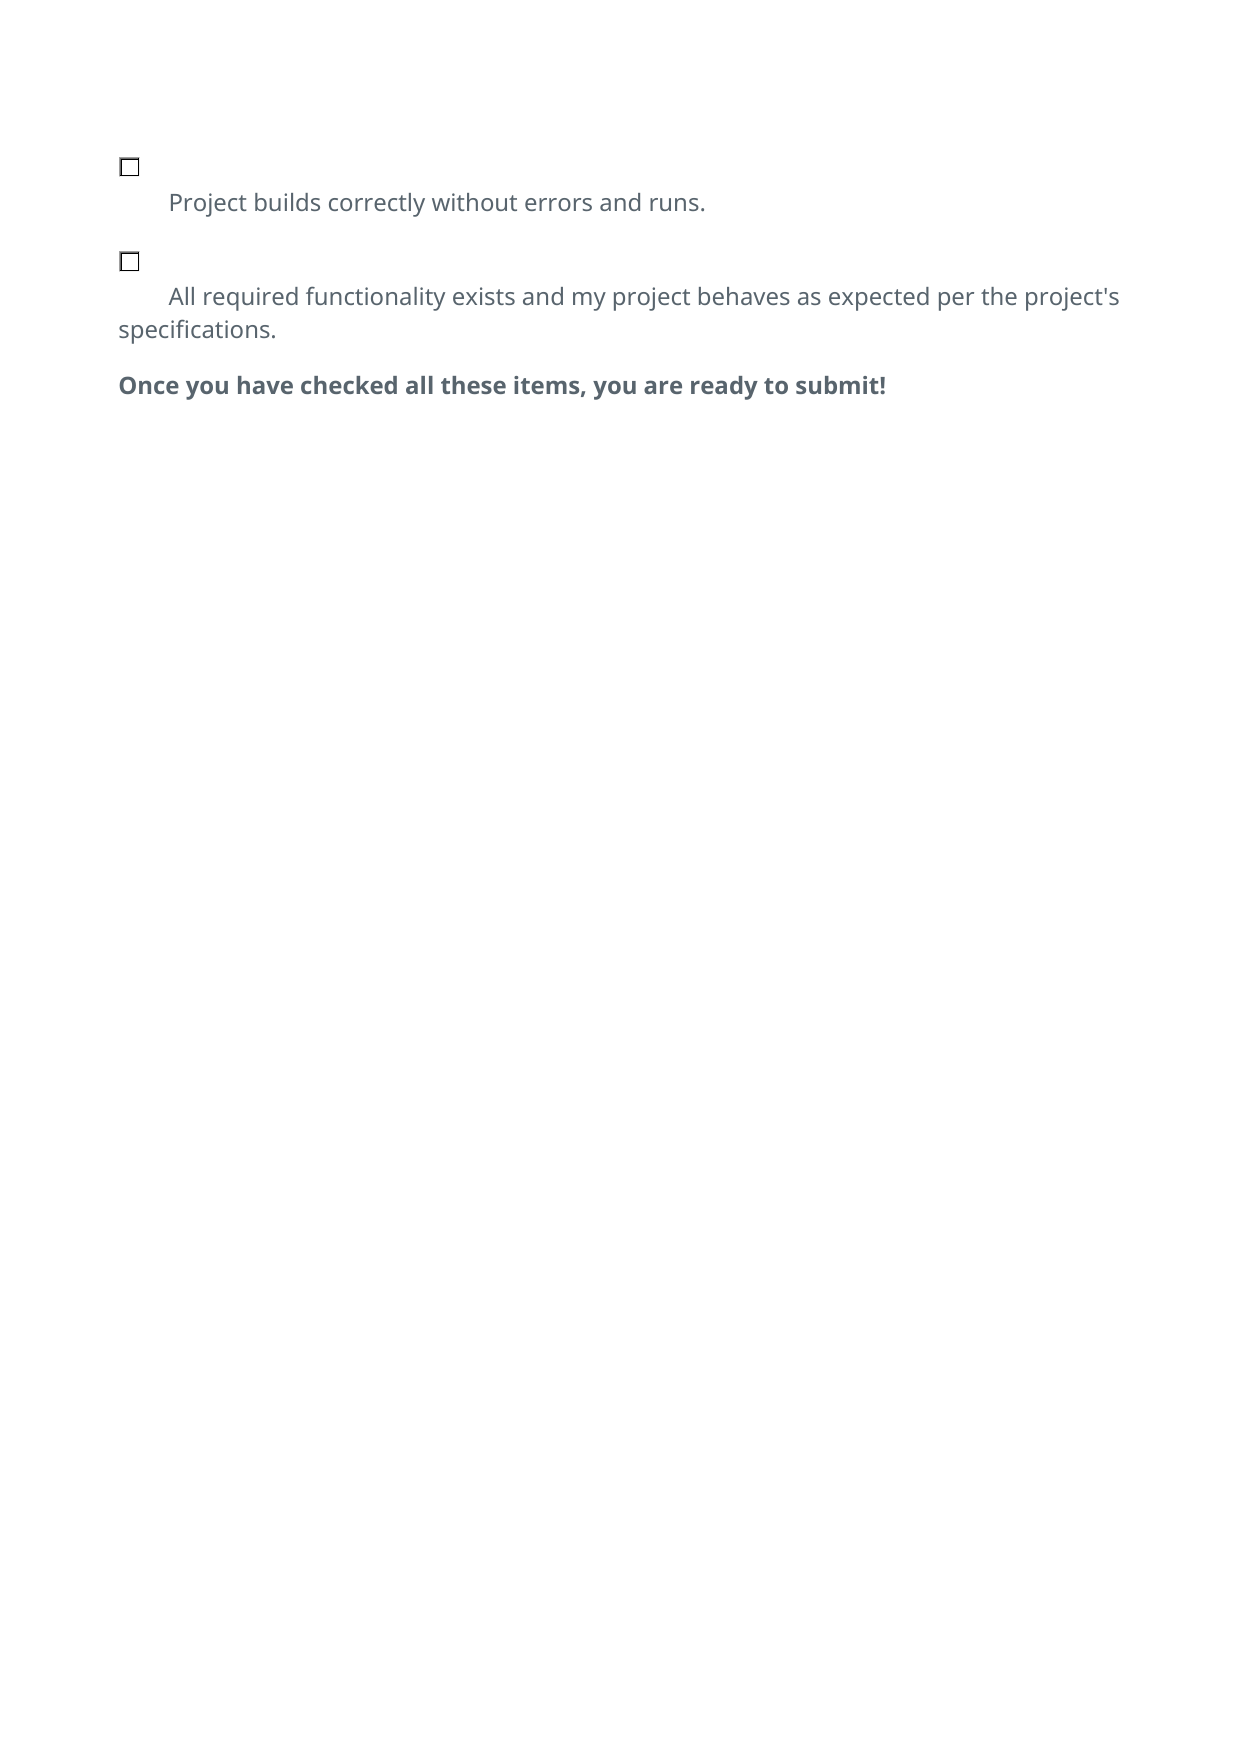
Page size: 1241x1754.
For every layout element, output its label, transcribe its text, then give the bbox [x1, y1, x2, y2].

text Project builds correctly without errors and runs. [118, 148, 1122, 218]
text All required functionality exists and my project behaves as expected per the project's specifications. [118, 242, 1122, 345]
text Once you have checked all these items, you are ready to submit! [118, 368, 1122, 401]
